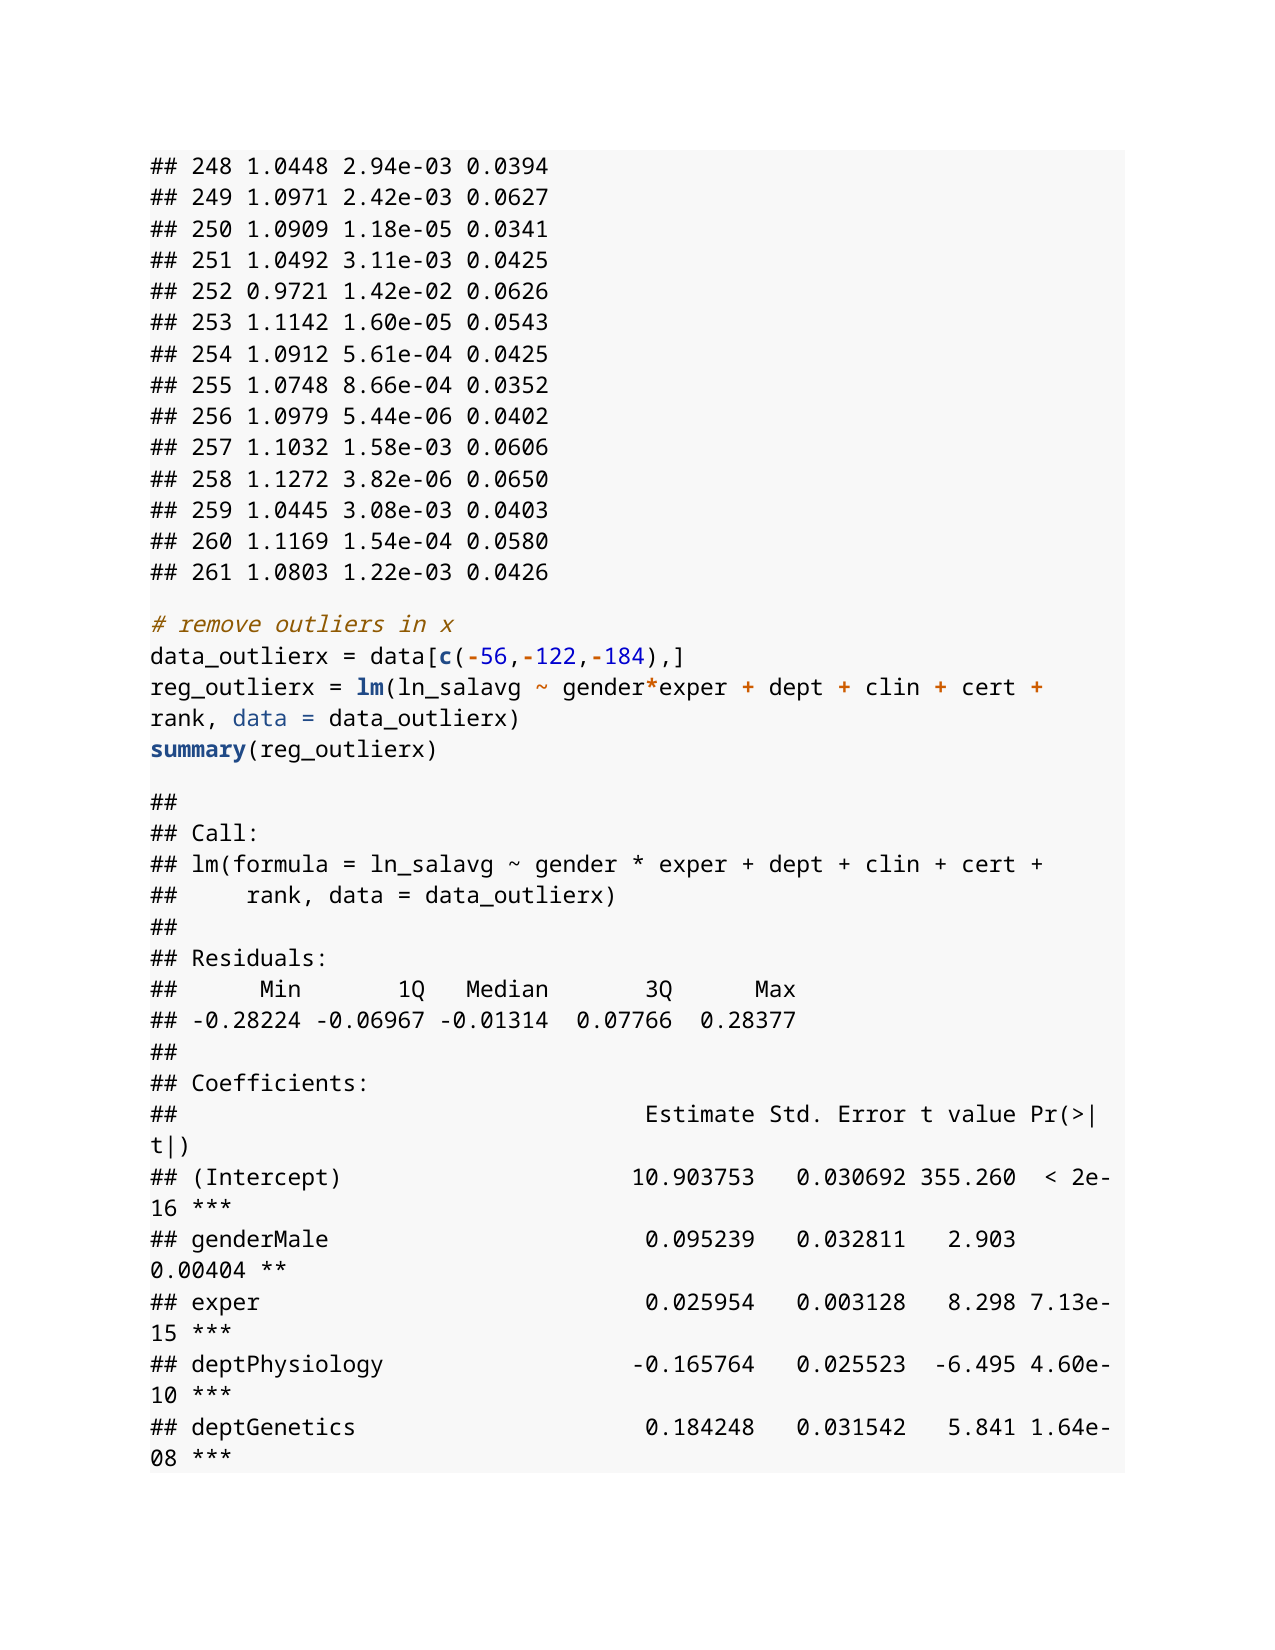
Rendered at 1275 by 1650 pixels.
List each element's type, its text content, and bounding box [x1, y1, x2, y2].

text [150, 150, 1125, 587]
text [150, 785, 1125, 1473]
text # remove outliers in x data_outlierx = data[c(-56,-122,-184),] reg_outlierx = lm(ln_salavg ~ gender*exper + dept + clin + cert + rank, data = data_outlierx) summary(reg_outlierx) [150, 608, 1125, 764]
